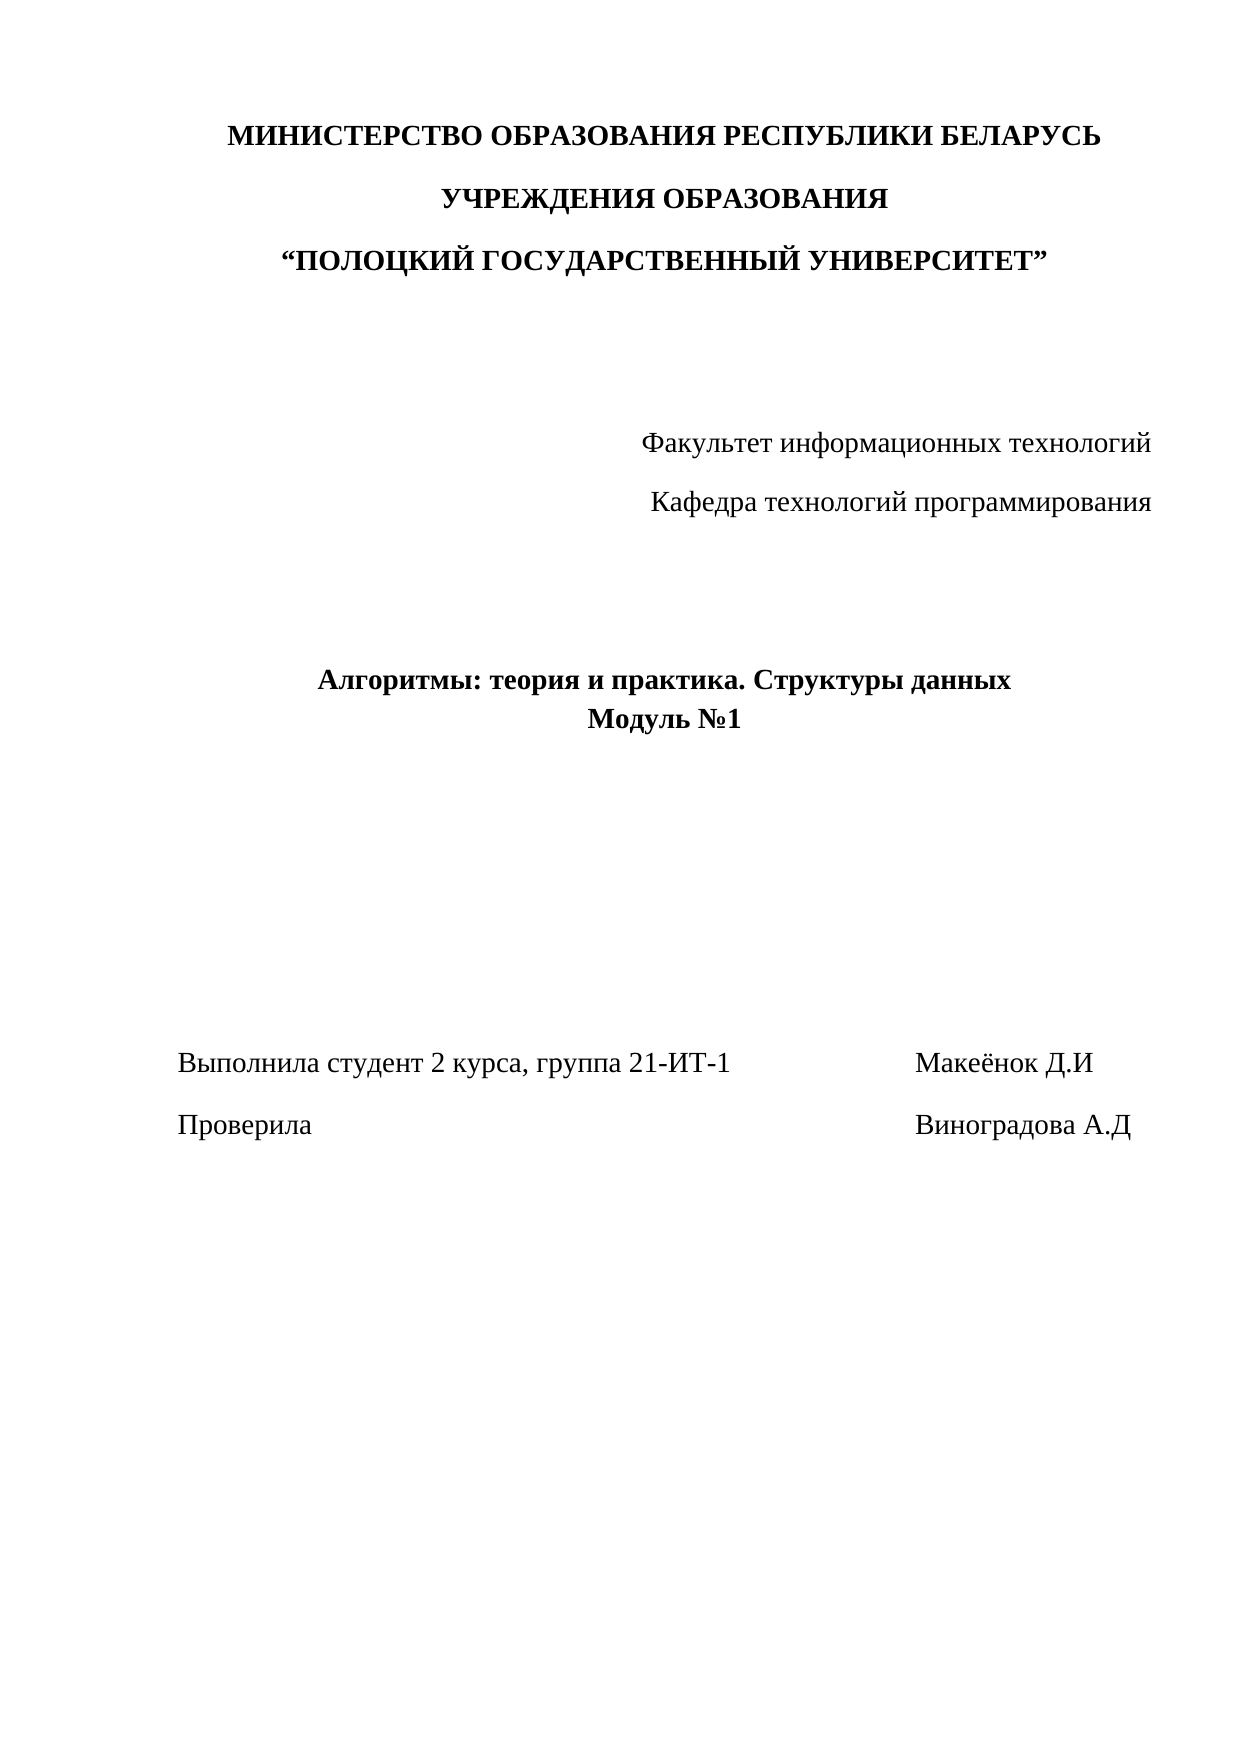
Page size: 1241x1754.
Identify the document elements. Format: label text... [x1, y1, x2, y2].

text МИНИСТЕРСТВО ОБРАЗОВАНИЯ РЕСПУБЛИКИ БЕЛАРУСЬ [177, 118, 1152, 152]
text Выполнила студент 2 курса, группа 21-ИТ-1 Макеёнок Д.И [177, 1045, 1152, 1078]
text Проверила Виноградова А.Д [177, 1107, 1152, 1141]
text Алгоритмы: теория и практика. Структуры данных [177, 662, 1152, 696]
text Факультет информационных технологий [177, 425, 1152, 458]
text Кафедра технологий программирования [177, 484, 1152, 518]
text “ПОЛОЦКИЙ ГОСУДАРСТВЕННЫЙ УНИВЕРСИТЕТ” [177, 243, 1152, 277]
text Модуль №1 [177, 701, 1152, 734]
text УЧРЕЖДЕНИЯ ОБРАЗОВАНИЯ [177, 181, 1152, 214]
